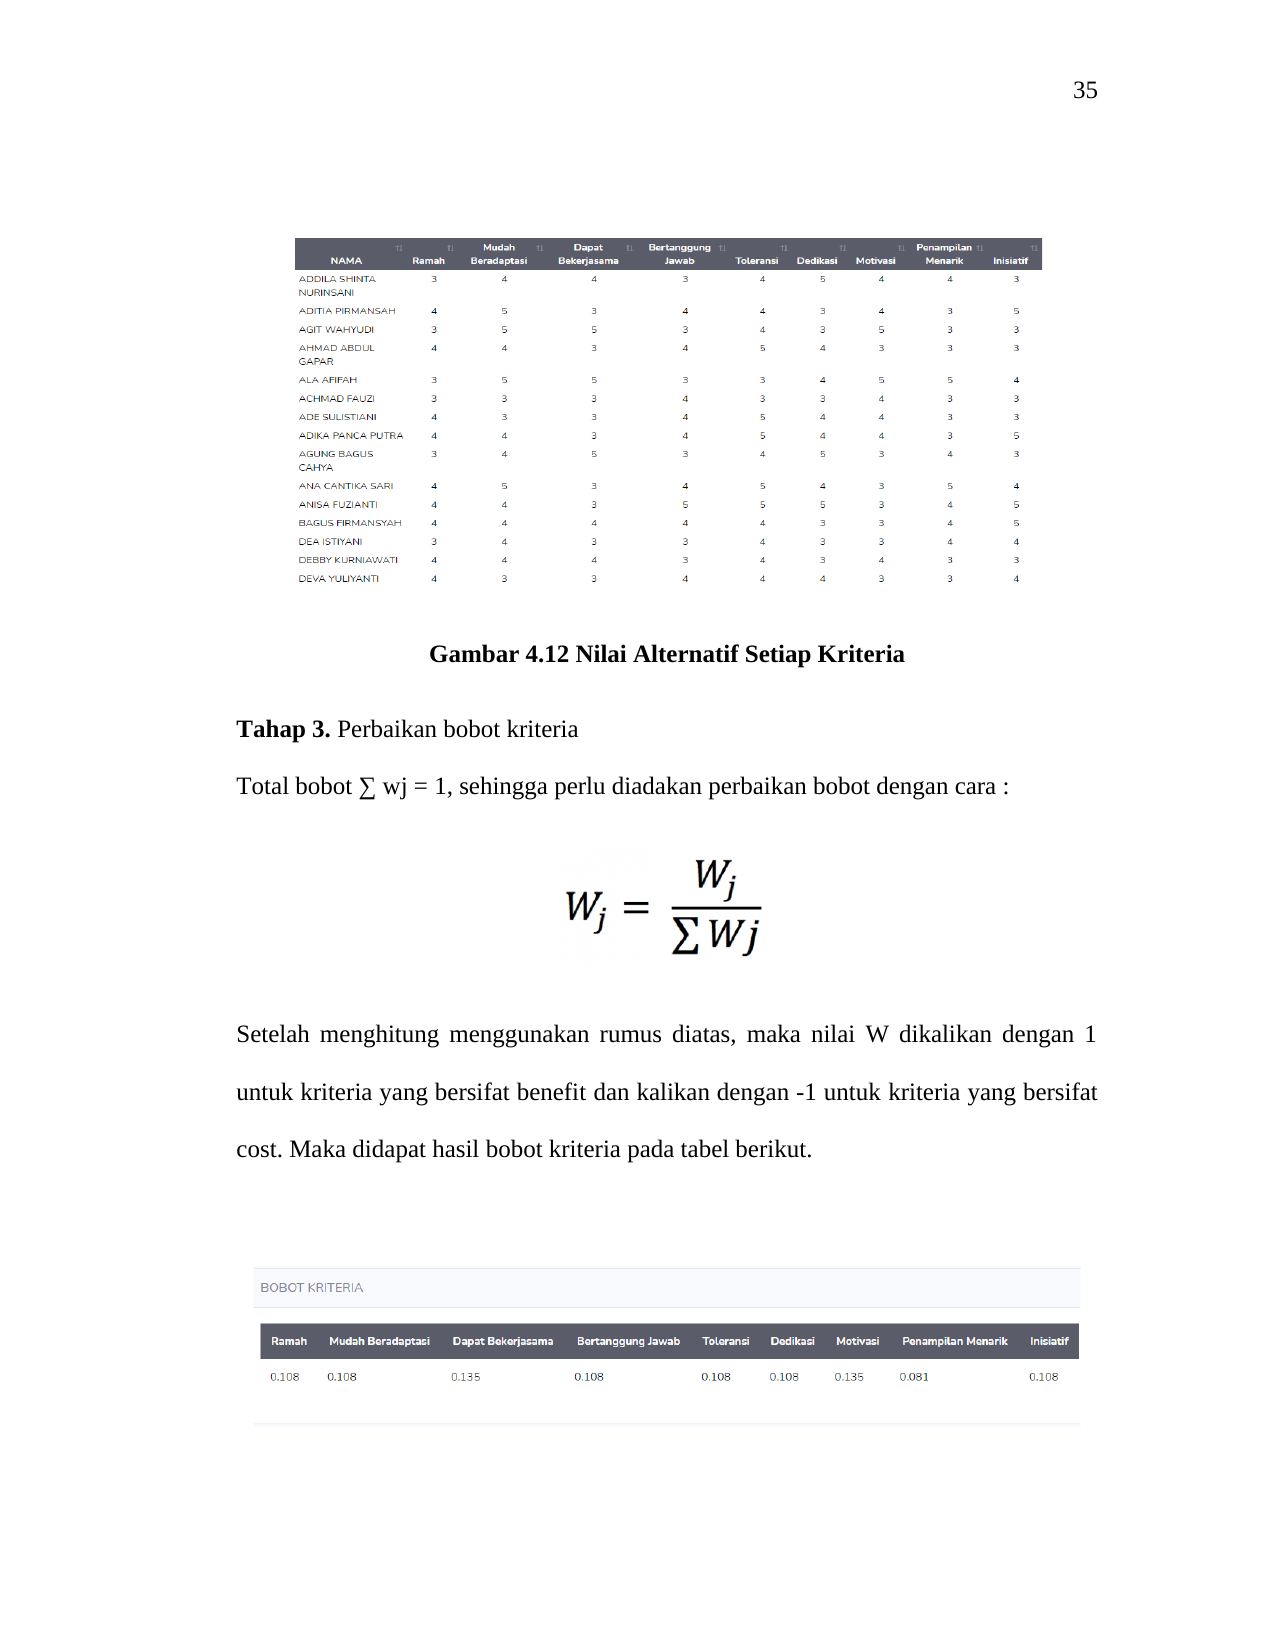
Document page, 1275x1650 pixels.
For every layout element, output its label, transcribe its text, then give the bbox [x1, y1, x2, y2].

text Setelah menghitung menggunakan rumus diatas, maka nilai W dikalikan dengan 1 untuk kriteria yang bersifat benefit dan kalikan dengan -1 untuk kriteria yang bersifat cost. Maka didapat hasil bobot kriteria pada tabel berikut. [236, 1019, 1098, 1163]
text Total bobot ∑ wj = 1, sehingga perlu diadakan perbaikan bobot dengan cara : [236, 771, 1098, 800]
picture [253, 1266, 1081, 1427]
text Tahap 3. Perbaikan bobot kriteria [236, 714, 1098, 742]
picture [554, 845, 780, 973]
text Gambar 4.12 Nilai Alternatif Setiap Kriteria [236, 639, 1098, 668]
picture [292, 236, 1043, 593]
